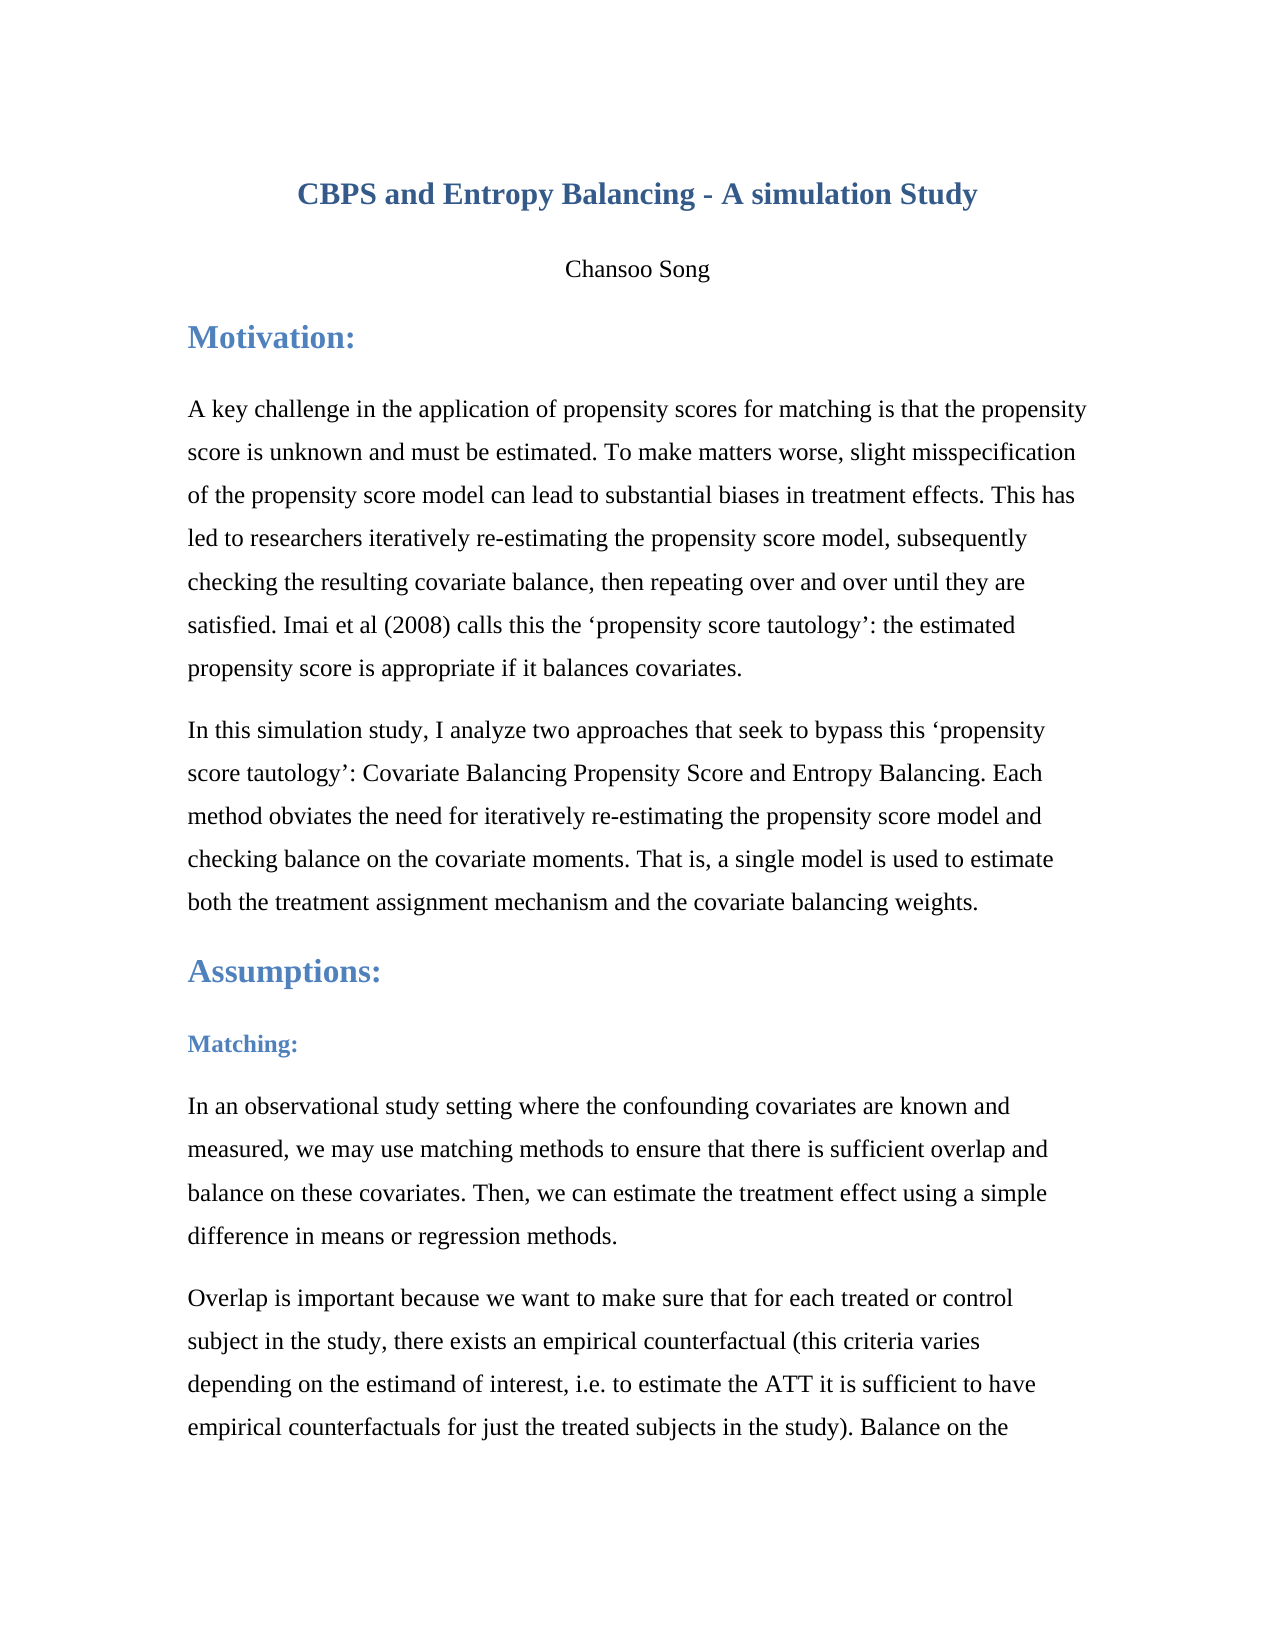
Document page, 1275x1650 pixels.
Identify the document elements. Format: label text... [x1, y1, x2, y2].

text In this simulation study, I analyze two approaches that seek to bypass this ‘propensity score tautology’: Covariate Balancing Propensity Score and Entropy Balancing. Each method obviates the need for iteratively re-estimating the propensity score model and checking balance on the covariate moments. That is, a single model is used to estimate both the treatment assignment mechanism and the covariate balancing weights. [187, 715, 1087, 916]
subtitle Matching: [187, 1029, 1087, 1058]
subtitle Assumptions: [187, 951, 1087, 989]
text A key challenge in the application of propensity scores for matching is that the propensity score is unknown and must be estimated. To make matters worse, slight misspecification of the propensity score model can lead to substantial biases in treatment effects. This has led to researchers iteratively re-estimating the propensity score model, subsequently checking the resulting covariate balance, then repeating over and over until they are satisfied. Imai et al (2008) calls this the ‘propensity score tautology’: the estimated propensity score is appropriate if it balances covariates. [187, 394, 1087, 682]
subtitle CBPS and Entropy Balancing - A simulation Study [187, 175, 1087, 211]
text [187, 1283, 1087, 1441]
text Chansoo Song [187, 254, 1087, 283]
text In an observational study setting where the confounding covariates are known and measured, we may use matching methods to ensure that there is sufficient overlap and balance on these covariates. Then, we can estimate the treatment effect using a simple difference in means or regression methods. [187, 1091, 1087, 1249]
subtitle Motivation: [187, 318, 1087, 356]
